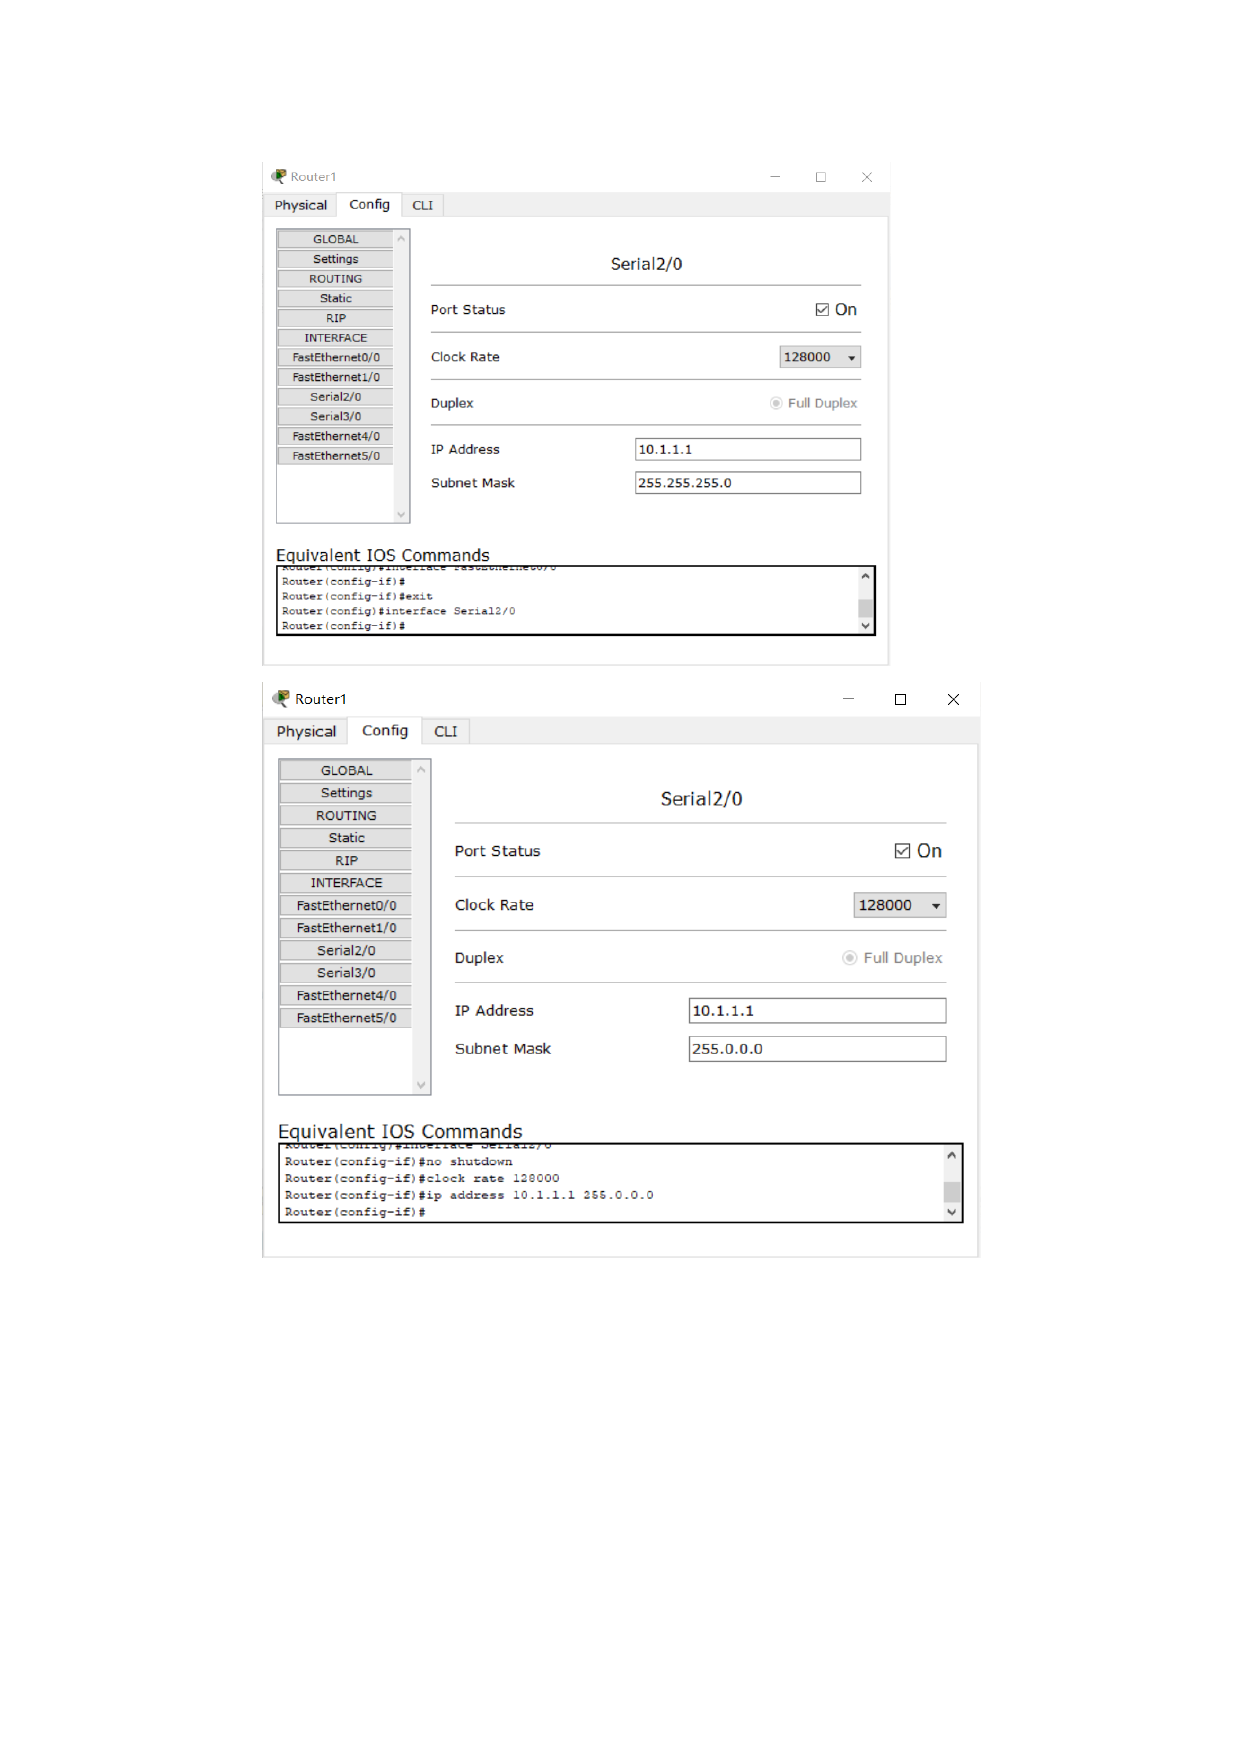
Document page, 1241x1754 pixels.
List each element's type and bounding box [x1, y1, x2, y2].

picture [262, 682, 981, 1258]
picture [262, 162, 891, 666]
